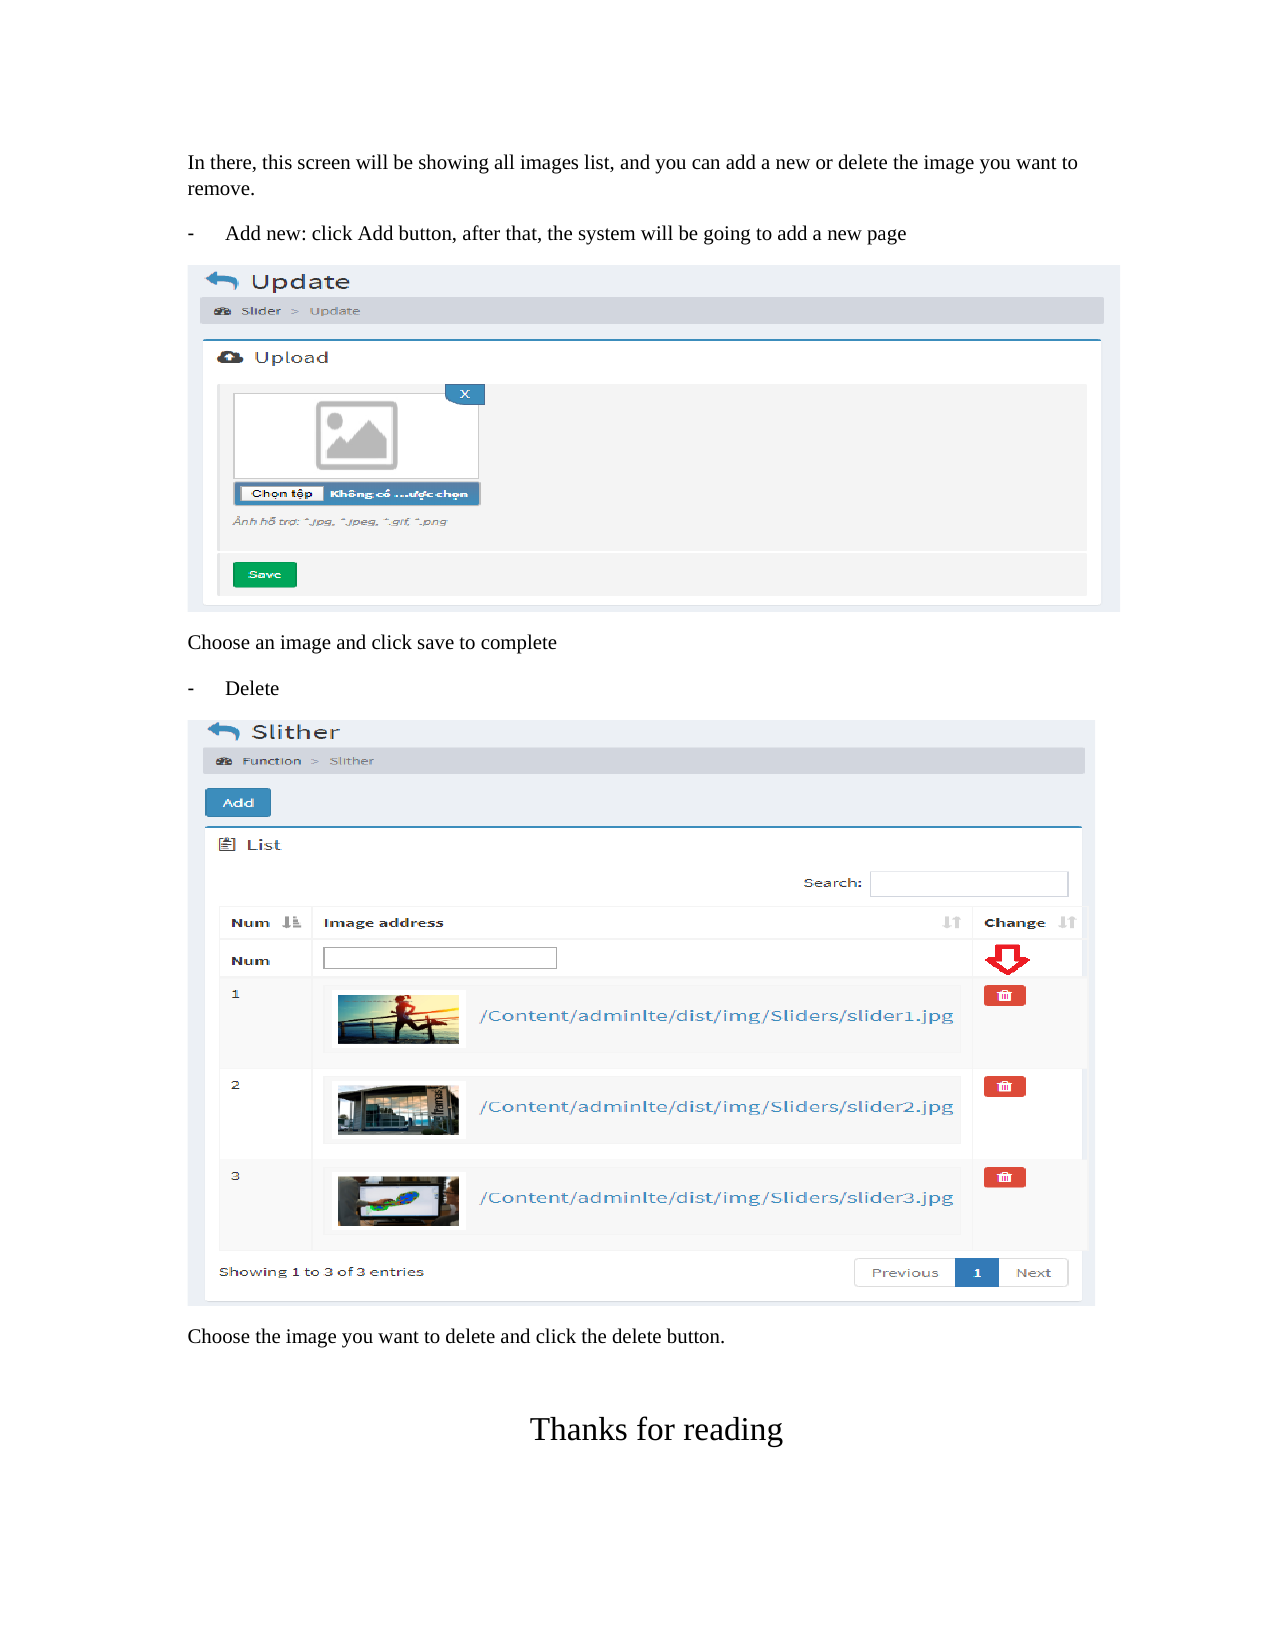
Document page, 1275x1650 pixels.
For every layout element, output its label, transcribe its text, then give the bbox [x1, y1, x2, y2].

list Delete [187, 673, 1125, 701]
picture [187, 720, 1096, 1306]
text Choose the image you want to delete and click the delete button. [187, 1324, 1125, 1348]
picture [187, 265, 1121, 612]
text In there, this screen will be showing all images list, and you can add a new or delete the image you want to remove. [187, 150, 1125, 200]
list Add new: click Add button, after that, the system will be going to add a new page [187, 218, 1125, 247]
text Choose an image and click save to complete [187, 630, 1125, 654]
text Thanks for reading [187, 1409, 1125, 1448]
